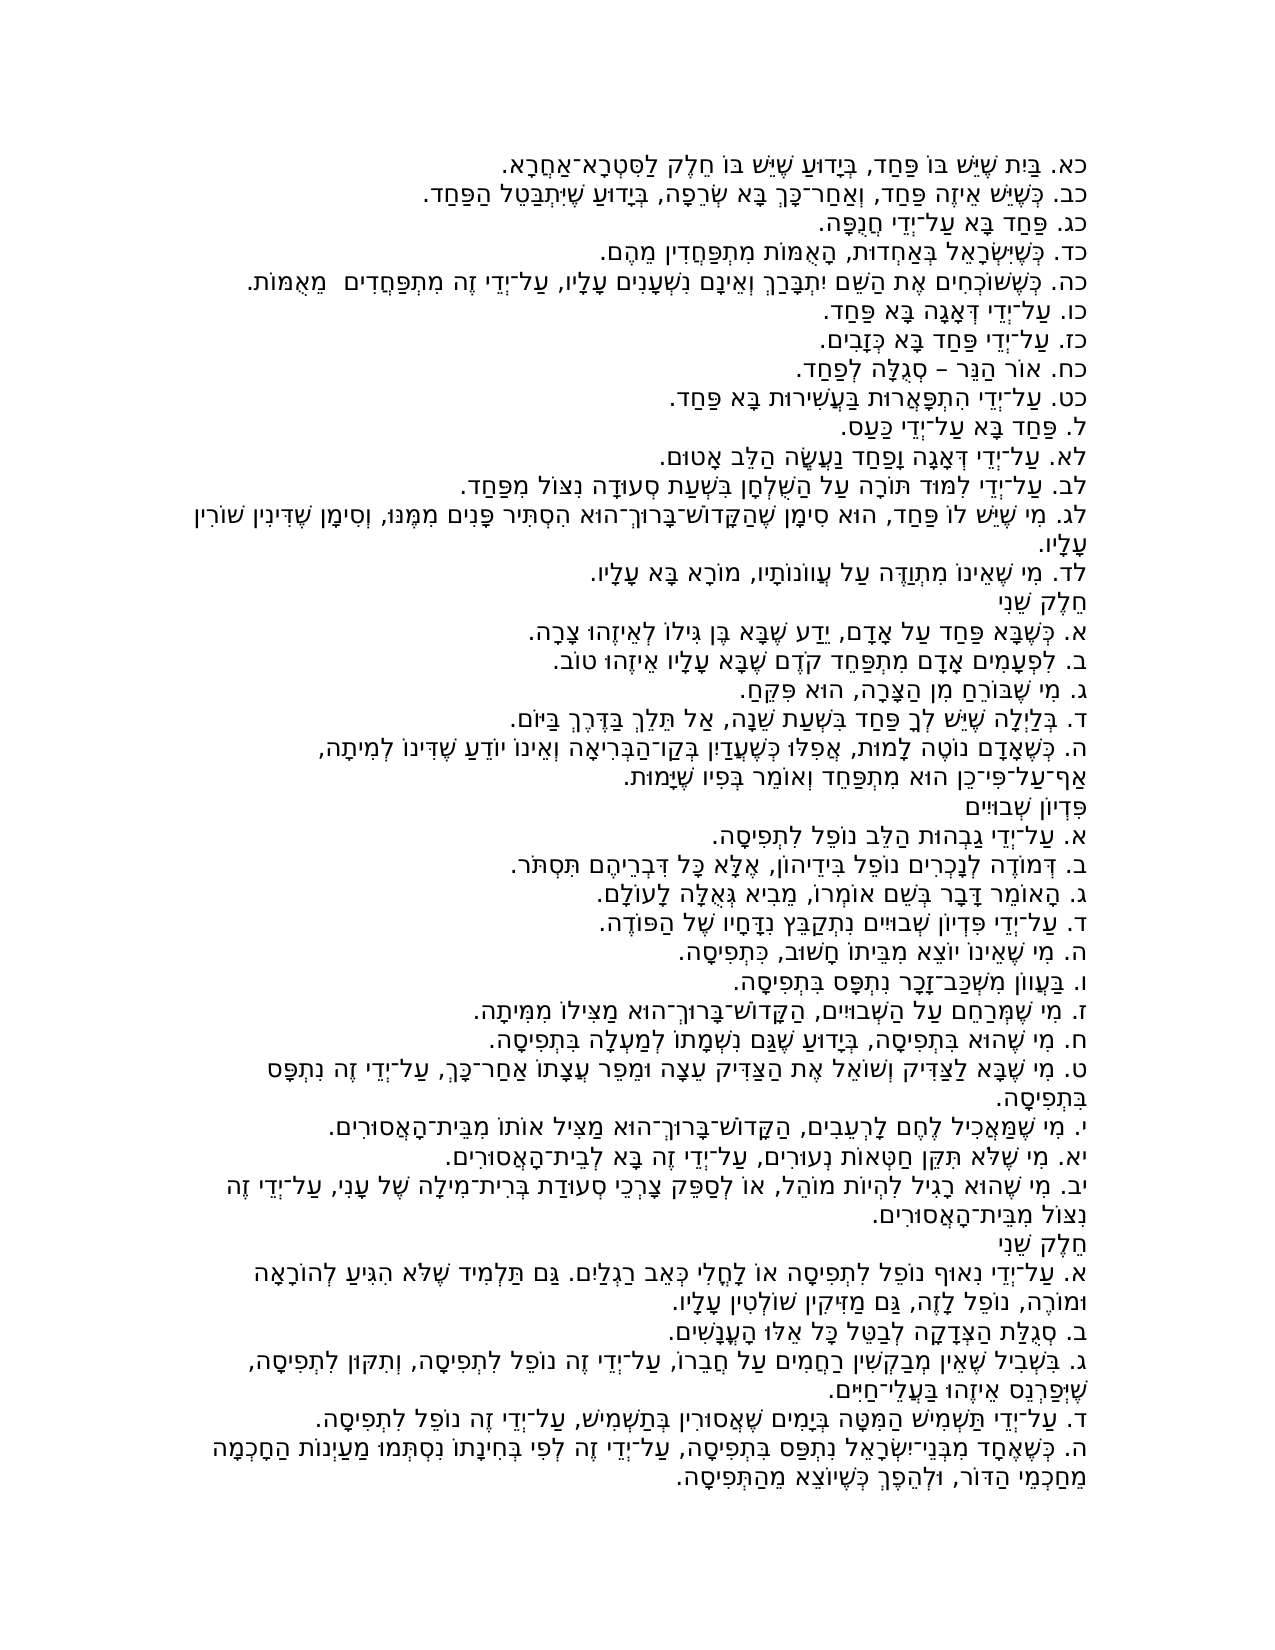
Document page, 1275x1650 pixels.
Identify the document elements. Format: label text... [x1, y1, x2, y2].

text כב. כְּשֶׁיֵּשׁ אֵיזֶה פַּחַד, וְאַחַר־כָּךְ בָּא שְׂרֵפָה, בְּיָדוּעַ שֶׁיִּתְבַּטֵל הַפַּחַד. [187, 179, 1087, 208]
text כט. עַל־יְדֵי הִתְפָּאֲרוּת בַּעֲשִׁירוּת בָּא פַּחַד. [187, 383, 1087, 412]
text ד. בְּלַיְלָה שֶׁיֵּשׁ לְךָ פַּחַד בִּשְׁעַת שֵׁנָה, אַל תֵּלֵךְ בַּדֶּרֶךְ בַּיּוֹם. [187, 704, 1087, 733]
text ה. כְּשֶׁאֶחָד מִבְּנֵי־יִשְׂרָאֵל נִתְפַּס בִּתְפִיסָה, עַל־יְדֵי זֶה לְפִי בְּחִינָתוֹ נִסְתְּמוּ מַעַיְנוֹת הַחָכְמָה מֵחַכְמֵי הַדּוֹר, וּלְהֵפֶךְ כְּשֶׁיוֹצֵא מֵהַתְּפִיסָה. [187, 1433, 1087, 1492]
text ה. מִי שֶׁאֵינוֹ יוֹצֵא מִבֵּיתוֹ חָשׁוּב, כִּתְפִיסָה. [187, 937, 1087, 967]
text כא. בַּיִת שֶׁיֵּשׁ בּוֹ פַּחַד, בְּיָדוּעַ שֶׁיֵּשׁ בּוֹ חֵלֶק לַסִּטְרָא־אַחֲרָא. [187, 150, 1087, 179]
text כד. כְּשֶׁיִּשְׂרָאֵל בְּאַחְדוּת, הָאֻמּוֹת מִתְפַּחֲדִין מֵהֶם. [187, 237, 1087, 267]
text ב. סְגֻלַּת הַצְּדָקָה לְבַטֵּל כָּל אֵלּוּ הָעֳנָשִׁים. [187, 1317, 1087, 1346]
text כו. עַל־יְדֵי דְּאָגָה בָּא פַּחַד. [187, 296, 1087, 325]
text לד. מִי שֶׁאֵינוֹ מִתְוַדֶּה עַל עֲווֹנוֹתָיו, מוֹרָא בָּא עָלָיו. [187, 558, 1087, 587]
text יב. מִי שֶׁהוּא רָגִיל לִהְיוֹת מוֹהֵל, אוֹ לְסַפֵּק צָרְכֵי סְעוּדַת בְּרִית־מִילָה שֶׁל עָנִי, עַל־יְדֵי זֶה נִצּוֹל מִבֵּית־הָאֲסוּרִים. [187, 1171, 1087, 1229]
text ז. מִי שֶׁמְּרַחֵם עַל הַשְּׁבוּיִים, הַקָּדוֹשׁ־בָּרוּךְ־הוּא מַצִּילוֹ מִמִּיתָה. [187, 996, 1087, 1025]
text יא. מִי שֶׁלֹּא תִּקֵּן חַטְּאוֹת נְעוּרִים, עַל־יְדֵי זֶה בָּא לְבֵית־הָאֲסוּרִים. [187, 1142, 1087, 1171]
text ל. פַּחַד בָּא עַל־יְדֵי כַּעַס. [187, 412, 1087, 442]
text כח. אוֹר הַנֵּר – סְגֻלָּה לְפַחַד. [187, 354, 1087, 383]
text כה. כְּשֶׁשּׁוֹכְחִים אֶת הַשֵּׁם יִתְבָּרַךְ וְאֵינָם נִשְׁעָנִים עָלָיו, עַל־יְדֵי זֶה מִתְפַּחֲדִים מֵאֻמּוֹת. [187, 267, 1087, 296]
text ט. מִי שֶׁבָּא לַצַּדִּיק וְשׁוֹאֵל אֶת הַצַּדִּיק עֵצָה וּמֵפֵר עֲצָתוֹ אַחַר־כָּךְ, עַל־יְדֵי זֶה נִתְפָּס בִּתְפִיסָה. [187, 1054, 1087, 1112]
text ה. כְּשֶׁאָדָם נוֹטֶה לָמוּת, אֲפִלּוּ כְּשֶׁעֲדַיִן בְּקַו־הַבְּרִיאָה וְאֵינוֹ יוֹדֵעַ שֶׁדִּינוֹ לְמִיתָה, אַף־עַל־פִּי־כֵן הוּא מִתְפַּחֵד וְאוֹמֵר בְּפִיו שֶׁיָּמוּת. [187, 733, 1087, 792]
text חֵלֶק שֵׁנִי [187, 1229, 1087, 1258]
text ב. דְּמוֹדֶה לְנָכְרִים נוֹפֵל בִּידֵיהוֹן, אֶלָּא כָּל דִּבְרֵיהֶם תִּסְתֹּר. [187, 850, 1087, 879]
text א. עַל־יְדֵי גַבְהוּת הַלֵּב נוֹפֵל לִתְפִיסָה. [187, 821, 1087, 850]
text ב. לִפְעָמִים אָדָם מִתְפַּחֵד קֹדֶם שֶׁבָּא עָלָיו אֵיזֶהוּ טוֹב. [187, 646, 1087, 675]
text כז. עַל־יְדֵי פַּחַד בָּא כְּזָבִים. [187, 325, 1087, 354]
text ח. מִי שֶׁהוּא בִּתְפִיסָה, בְּיָדוּעַ שֶׁגַּם נִשְׁמָתוֹ לְמַעְלָה בִּתְפִיסָה. [187, 1025, 1087, 1054]
text י. מִי שֶׁמַּאֲכִיל לֶחֶם לָרְעֵבִים, הַקָּדוֹשׁ־בָּרוּךְ־הוּא מַצִּיל אוֹתוֹ מִבֵּית־הָאֲסוּרִים. [187, 1112, 1087, 1142]
text פִּדְיוֹן שְׁבוּיִים [187, 792, 1087, 821]
text ד. עַל־יְדֵי תַּשְׁמִישׁ הַמִּטָּה בְּיָמִים שֶׁאֲסוּרִין בְּתַשְׁמִישׁ, עַל־יְדֵי זֶה נוֹפֵל לִתְפִיסָה. [187, 1404, 1087, 1433]
text לא. עַל־יְדֵי דְּאָגָה וָפַחַד נַעֲשֲֶׂה הַלֵּב אָטוּם. [187, 442, 1087, 471]
text ד. עַל־יְדֵי פִּדְיוֹן שְׁבוּיִים נִתְקַבֵּץ נִדָּחָיו שֶׁל הַפּוֹדֶה. [187, 908, 1087, 937]
text ג. הָאוֹמֵר דָּבָר בְּשֵׁם אוֹמְרוֹ, מֵבִיא גְּאֻלָּה לָעוֹלָם. [187, 879, 1087, 908]
text כג. פַּחַד בָּא עַל־יְדֵי חֲנֻפָּה. [187, 208, 1087, 237]
text א. עַל־יְדֵי נִאוּף נוֹפֵל לִתְפִיסָה אוֹ לָחֳלִי כְּאֵב רַגְלַיִם. גַּם תַּלְמִיד שֶׁלֹּא הִגִּיעַ לְהוֹרָאָה וּמוֹרֶה, נוֹפֵל לָזֶה, גַּם מַזִּיקִין שׁוֹלְטִין עָלָיו. [187, 1258, 1087, 1317]
text ו. בַּעֲווֹן מִשְׁכַּב־זָכָר נִתְפָּס בִּתְפִיסָה. [187, 967, 1087, 996]
text ג. בִּשְׁבִיל שֶׁאֵין מְבַקְשִׁין רַחֲמִים עַל חֲבֵרוֹ, עַל־יְדֵי זֶה נוֹפֵל לִתְפִיסָה, וְתִקּוּן לִתְפִיסָה, שֶׁיְּפַרְנֵס אֵיזֶהוּ בַּעֲלֵי־חַיִּים. [187, 1346, 1087, 1404]
text חֵלֶק שֵׁנִי [187, 587, 1087, 617]
text לב. עַל־יְדֵי לִמּוּד תּוֹרָה עַל הַשֻּׁלְחָן בִּשְׁעַת סְעוּדָה נִצּוֹל מִפַּחַד. [187, 471, 1087, 500]
text א. כְּשֶׁבָּא פַּחַד עַל אָדָם, יֵדַע שֶׁבָּא בֶּן גִּילוֹ לְאֵיזֶהוּ צָרָה. [187, 617, 1087, 646]
text ג. מִי שֶׁבּוֹרֵחַ מִן הַצָּרָה, הוּא פִּקֵּחַ. [187, 675, 1087, 704]
text לג. מִי שֶׁיֵּשׁ לוֹ פַּחַד, הוּא סִימָן שֶׁהַקָּדוֹשׁ־בָּרוּךְ־הוּא הִסְתִּיר פָּנִים מִמֶּנּוּ, וְסִימָן שֶׁדִּינִין שׁוֹרִין עָלָיו. [187, 500, 1087, 558]
